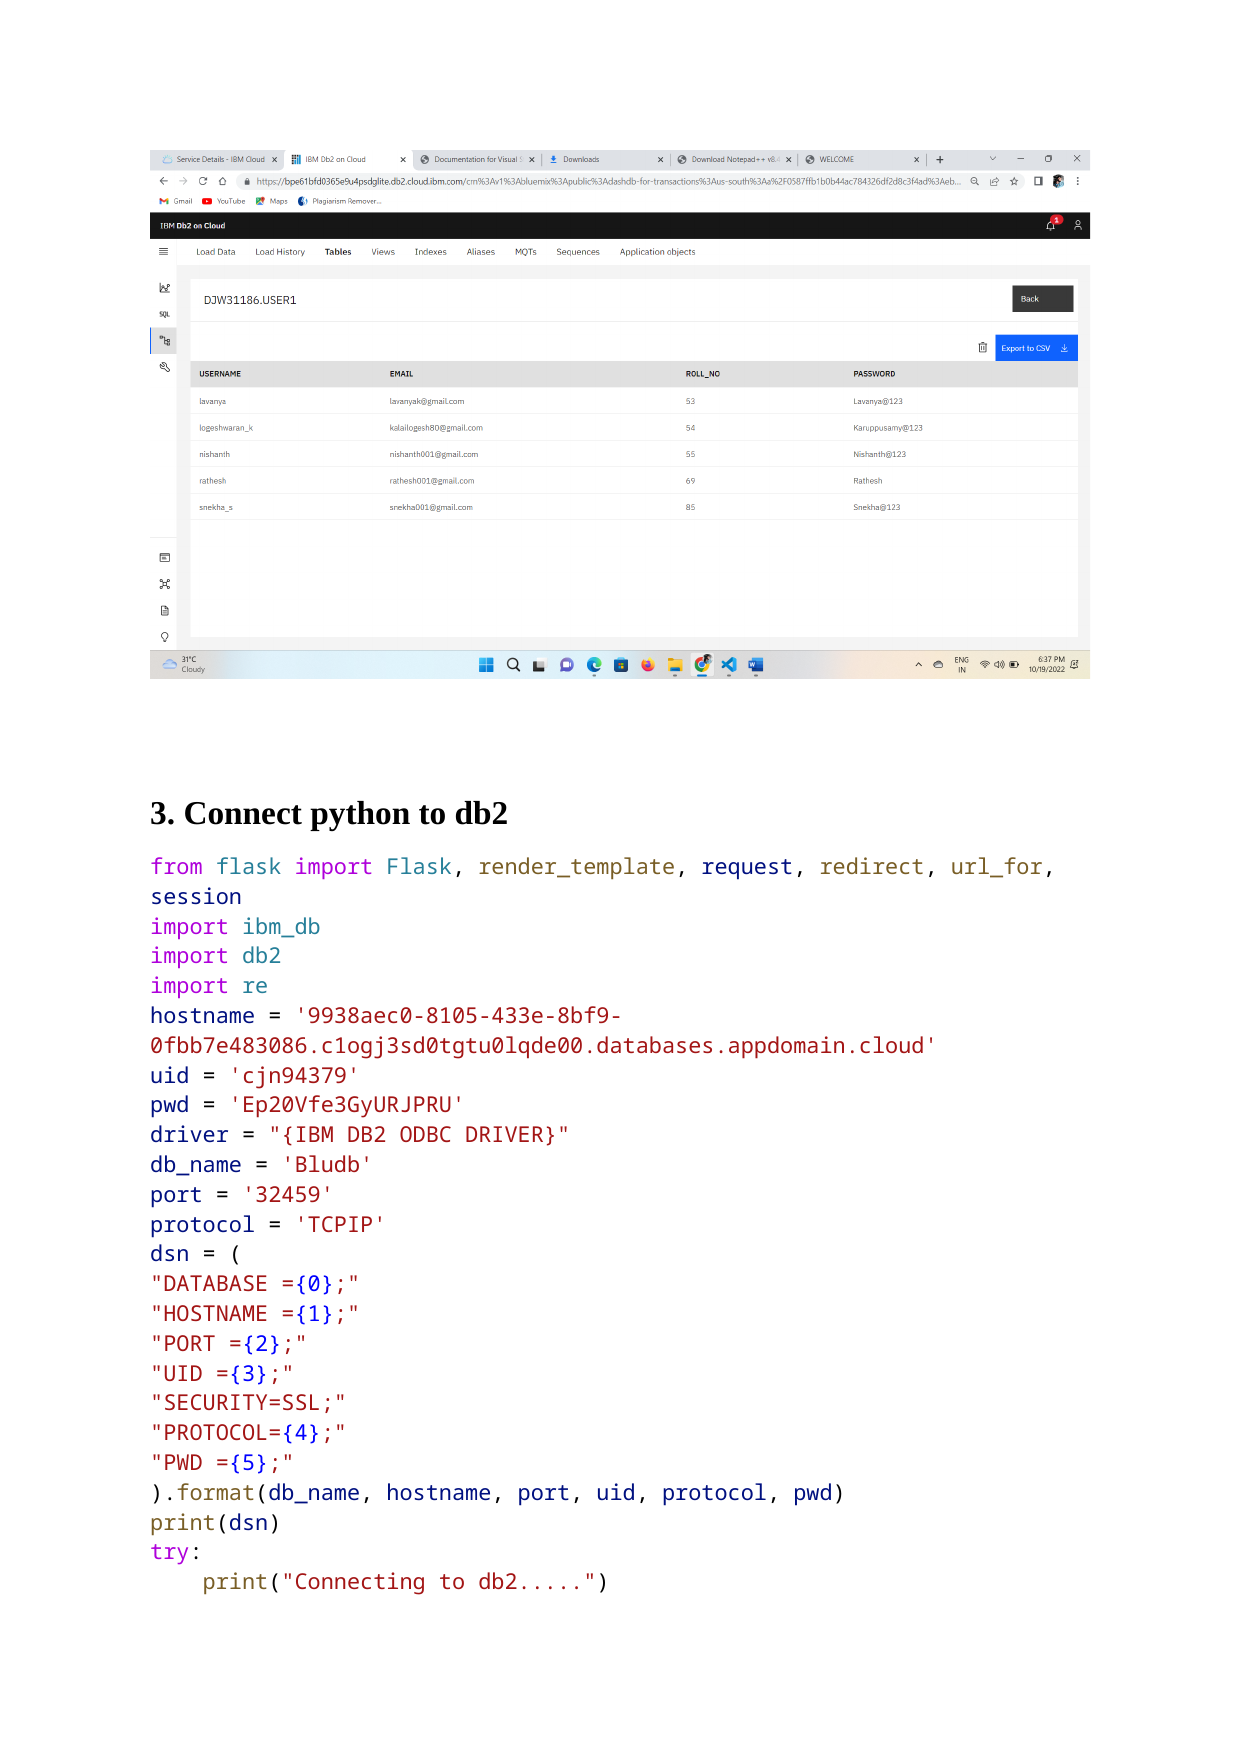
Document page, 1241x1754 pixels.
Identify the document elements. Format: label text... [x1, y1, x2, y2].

text try: [150, 1536, 1090, 1566]
text protocol = 'TCPIP' [150, 1209, 1090, 1238]
text "PWD ={5};" [150, 1447, 1090, 1477]
text from flask import Flask, render_template, request, redirect, url_for, session [150, 851, 1090, 911]
text "DATABASE ={0};" [150, 1268, 1090, 1298]
text "PROTOCOL={4};" [150, 1417, 1090, 1447]
text hostname = '9938aec0-8105-433e-8bf9-0fbb7e483086.c1ogj3sd0tgtu0lqde00.databases.appdomain.cloud' [150, 1000, 1090, 1060]
text pwd = 'Ep20Vfe3GyURJPRU' [150, 1089, 1090, 1119]
text 3. Connect python to db2 [150, 793, 1090, 831]
text port = '32459' [150, 1179, 1090, 1209]
picture [150, 150, 1091, 679]
text driver = "{IBM DB2 ODBC DRIVER}" [150, 1119, 1090, 1149]
text import db2 [150, 941, 1090, 970]
text ).format(db_name, hostname, port, uid, protocol, pwd) [150, 1477, 1090, 1507]
text "PORT ={2};" [150, 1328, 1090, 1358]
text "HOSTNAME ={1};" [150, 1298, 1090, 1328]
text import ibm_db [150, 911, 1090, 941]
text "SECURITY=SSL;" [150, 1387, 1090, 1417]
text dsn = ( [150, 1238, 1090, 1268]
text uid = 'cjn94379' [150, 1060, 1090, 1089]
text print(dsn) [150, 1507, 1090, 1536]
text import re [150, 970, 1090, 1000]
text print("Connecting to db2.....") [150, 1566, 1090, 1596]
text "UID ={3};" [150, 1358, 1090, 1387]
text db_name = 'Bludb' [150, 1149, 1090, 1179]
